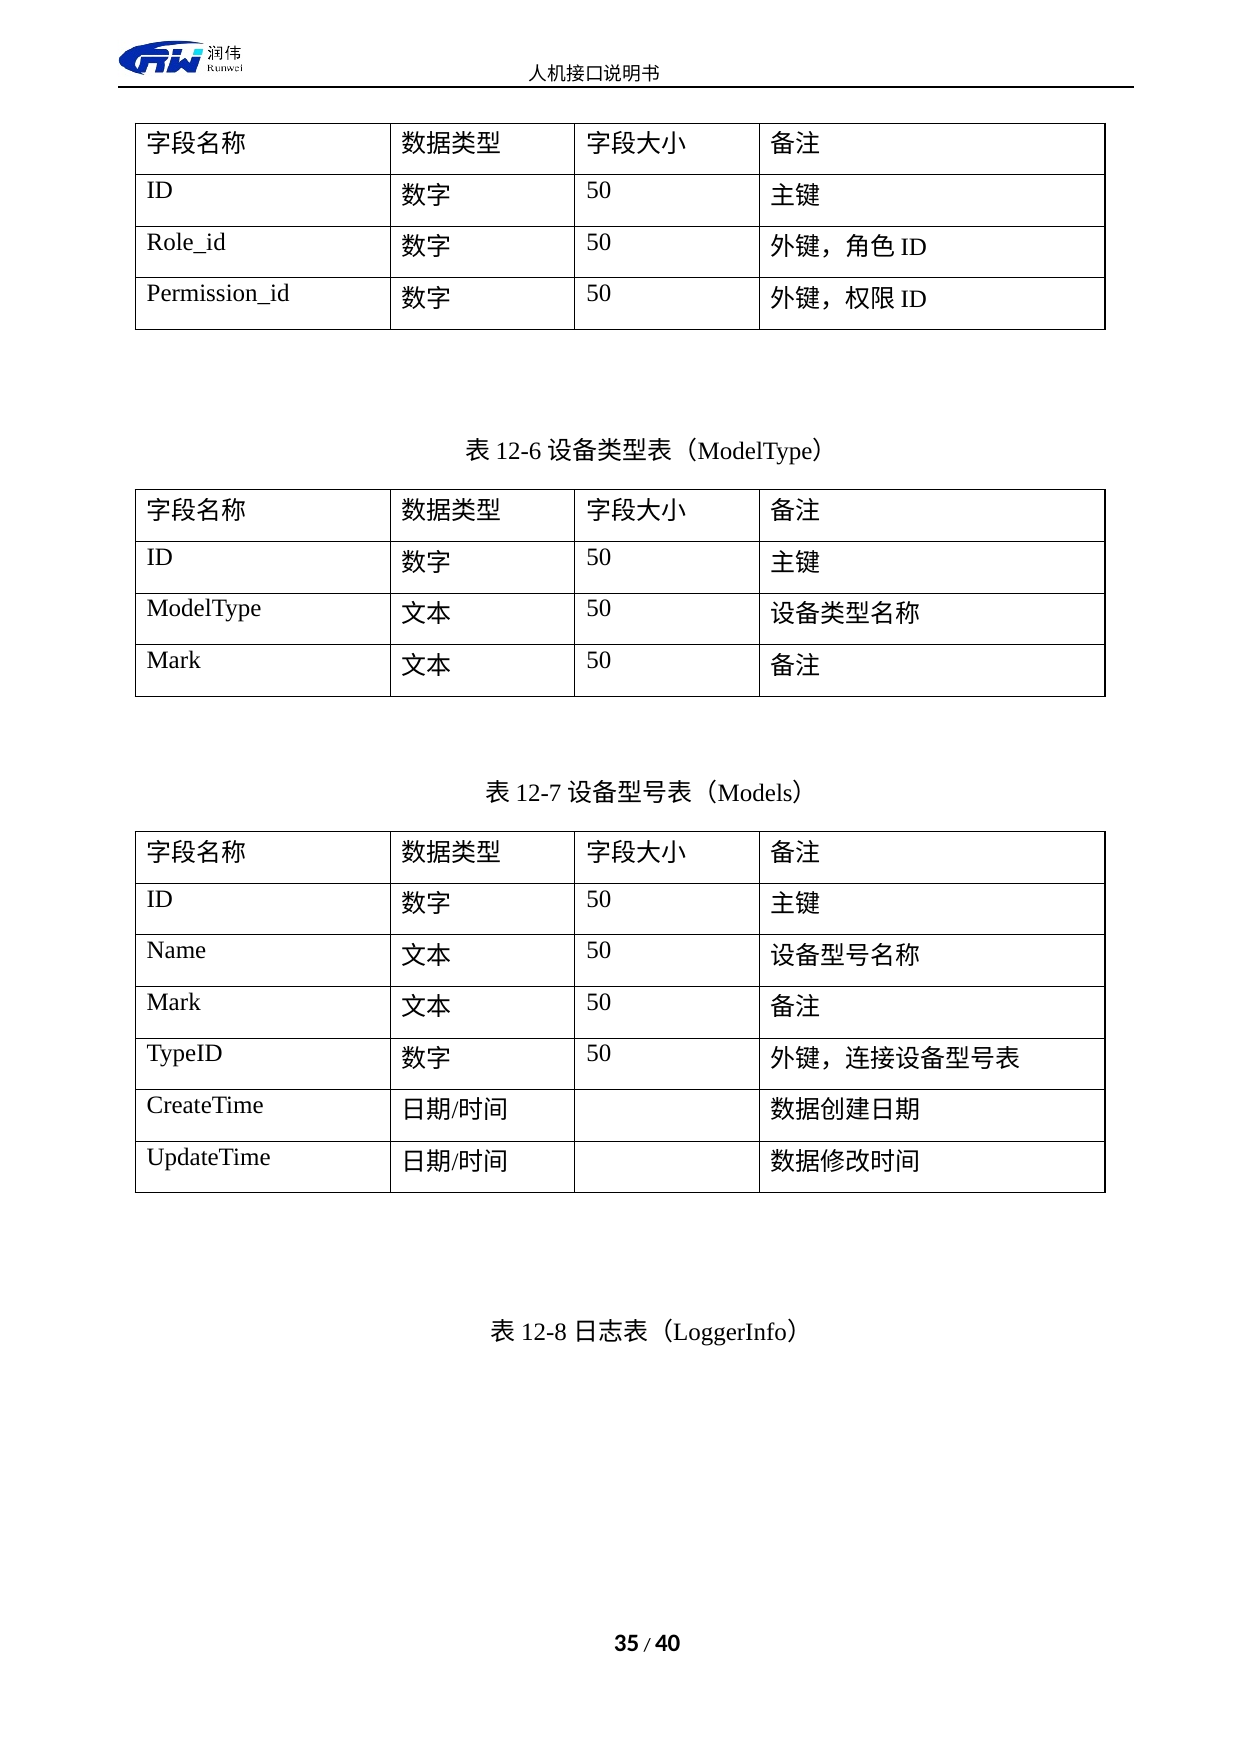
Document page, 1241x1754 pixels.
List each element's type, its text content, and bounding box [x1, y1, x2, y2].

table_cell ID [136, 175, 390, 226]
table_cell ModelType [136, 594, 390, 644]
table_cell 外键，权限ID [760, 278, 1104, 329]
table_header 字段大小 [575, 490, 759, 541]
table_cell 数字 [391, 227, 574, 277]
table_cell 数字 [391, 278, 574, 329]
table_cell 50 [575, 175, 759, 226]
table_header 数据类型 [391, 490, 574, 541]
table_cell 备注 [760, 987, 1104, 1037]
text 表 12-7 设备型号表（Models） [118, 772, 1134, 808]
table_cell 主键 [760, 542, 1104, 592]
table_cell TypeID [136, 1039, 390, 1089]
table_cell 50 [575, 1039, 759, 1089]
table_cell 备注 [760, 645, 1104, 696]
table_cell 外键，连接设备型号表 [760, 1039, 1104, 1089]
table_cell 50 [575, 594, 759, 644]
table_cell 数字 [391, 884, 574, 934]
table_cell 50 [575, 227, 759, 277]
table_cell Mark [136, 987, 390, 1037]
table_cell Role_id [136, 227, 390, 277]
table_cell Mark [136, 645, 390, 696]
table_header 数据类型 [391, 124, 574, 174]
table_header 字段大小 [575, 124, 759, 174]
table_cell 数据修改时间 [760, 1142, 1104, 1192]
table_header 数据类型 [391, 832, 574, 883]
table_cell Permission_id [136, 278, 390, 329]
picture [117, 26, 243, 77]
table_cell 数字 [391, 542, 574, 592]
table_cell 50 [575, 935, 759, 986]
table_cell 日期/时间 [391, 1090, 574, 1141]
text 表 12-6 设备类型表（ModelType） [118, 431, 1134, 467]
table_cell 50 [575, 542, 759, 592]
table_cell 外键，角色ID [760, 227, 1104, 277]
table_cell 50 [575, 884, 759, 934]
table_cell 设备型号名称 [760, 935, 1104, 986]
table_cell 日期/时间 [391, 1142, 574, 1192]
table_cell [575, 1142, 759, 1192]
table_header 字段名称 [136, 124, 390, 174]
table_cell ID [136, 542, 390, 592]
table_cell CreateTime [136, 1090, 390, 1141]
table_cell 数字 [391, 1039, 574, 1089]
table_header 字段大小 [575, 832, 759, 883]
table_header 备注 [760, 832, 1104, 883]
table_cell 文本 [391, 935, 574, 986]
table_cell 文本 [391, 594, 574, 644]
table_cell ID [136, 884, 390, 934]
table_header 字段名称 [136, 832, 390, 883]
table_cell 主键 [760, 884, 1104, 934]
table_cell 50 [575, 987, 759, 1037]
table_header 备注 [760, 490, 1104, 541]
table_cell 50 [575, 645, 759, 696]
table_cell 数据创建日期 [760, 1090, 1104, 1141]
table_header 字段名称 [136, 490, 390, 541]
table_cell 主键 [760, 175, 1104, 226]
table_cell 50 [575, 278, 759, 329]
text 表 12-8 日志表（LoggerInfo） [118, 1312, 1134, 1348]
table_cell 设备类型名称 [760, 594, 1104, 644]
table_cell [575, 1090, 759, 1141]
table_cell Name [136, 935, 390, 986]
table_cell 文本 [391, 987, 574, 1037]
table_cell UpdateTime [136, 1142, 390, 1192]
table_cell 数字 [391, 175, 574, 226]
table_cell 文本 [391, 645, 574, 696]
table_header 备注 [760, 124, 1104, 174]
